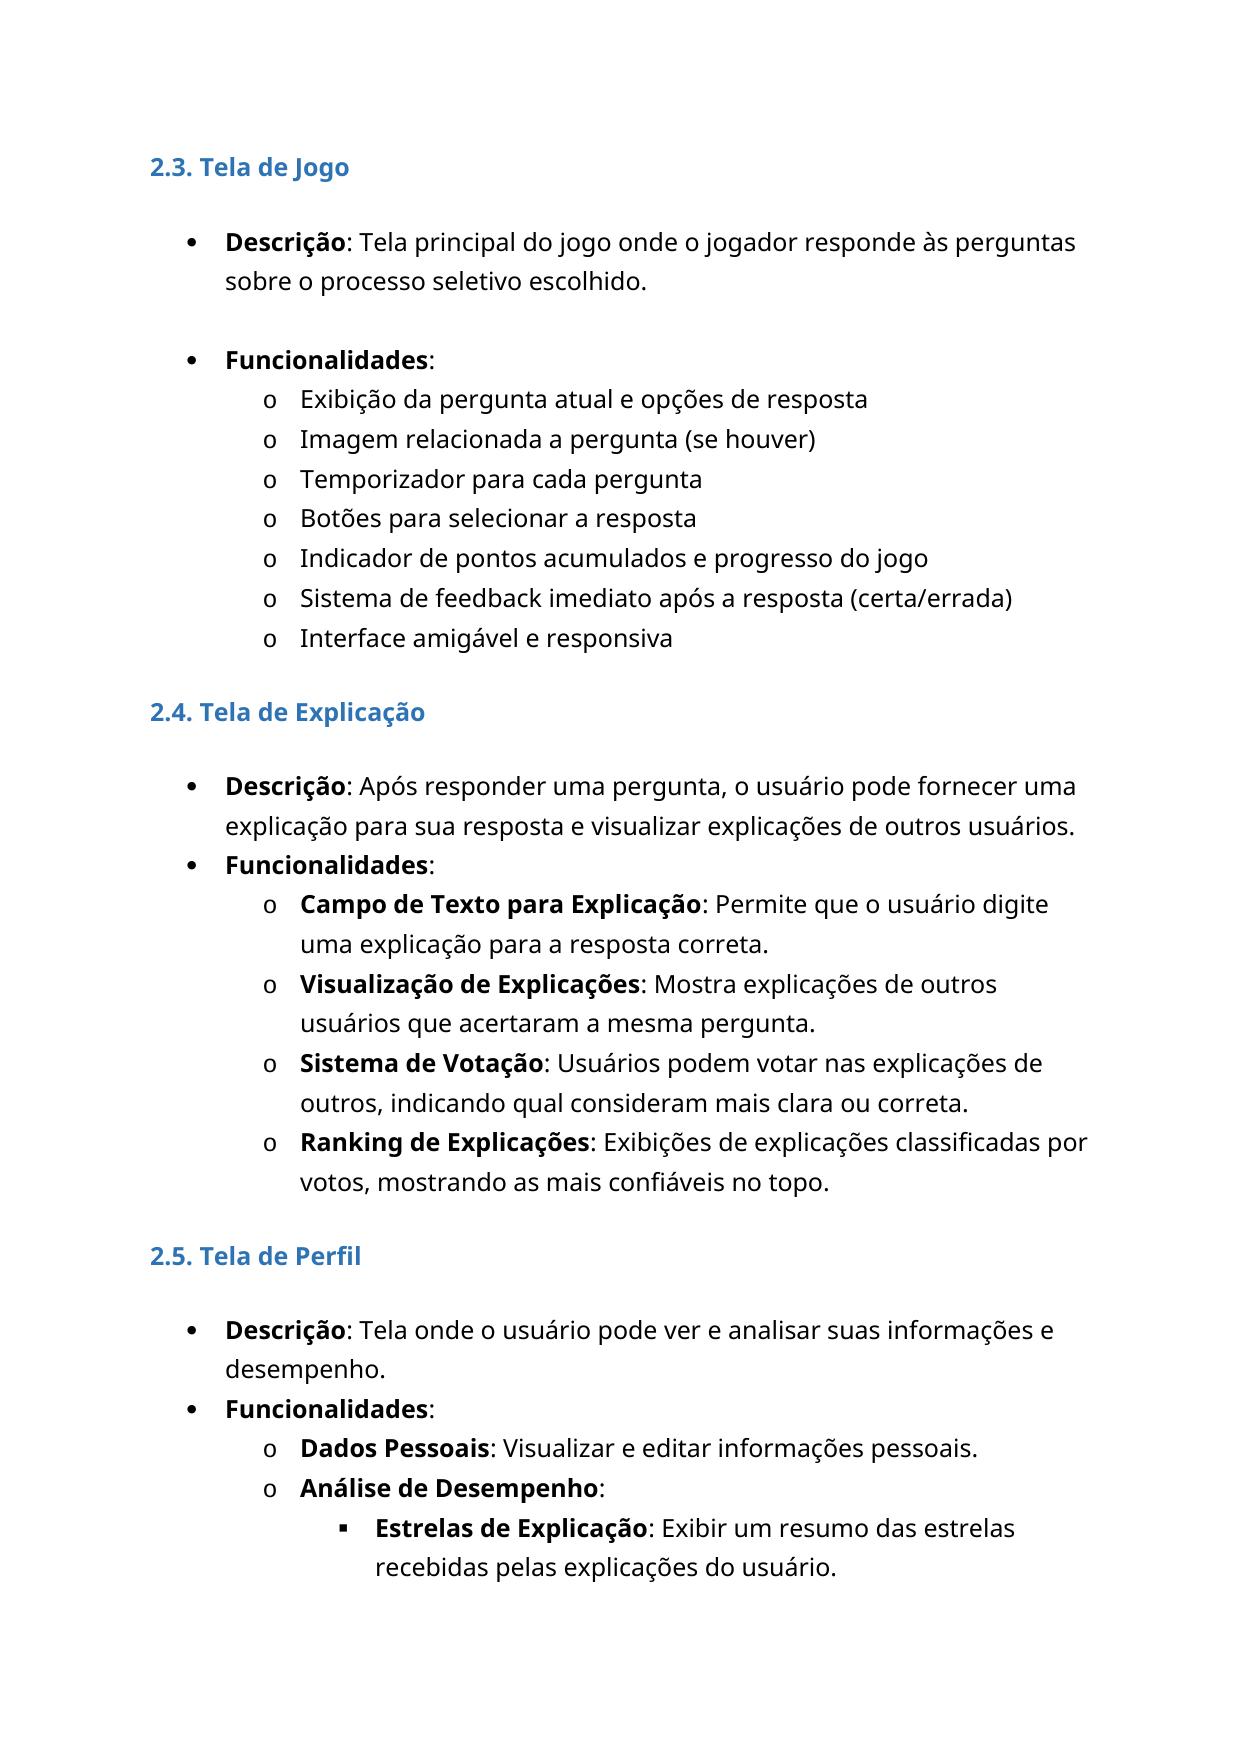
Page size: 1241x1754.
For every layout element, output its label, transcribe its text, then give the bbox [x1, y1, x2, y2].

list Indicador de pontos acumulados e progresso do jogo [262, 541, 1090, 575]
list Sistema de Votação: Usuários podem votar nas explicações de outros, indicando qual consideram mais clara ou correta. [262, 1046, 1090, 1119]
list Funcionalidades: [187, 343, 1090, 377]
list Descrição: Após responder uma pergunta, o usuário pode fornecer uma explicação para sua resposta e visualizar explicações de outros usuários. [187, 769, 1090, 842]
list Sistema de feedback imediato após a resposta (certa/errada) [262, 581, 1090, 615]
list Funcionalidades: [187, 848, 1090, 882]
list Ranking de Explicações: Exibições de explicações classificadas por votos, mostrando as mais confiáveis no topo. [262, 1125, 1090, 1198]
list Exibição da pergunta atual e opções de resposta [262, 382, 1090, 416]
list Imagem relacionada a pergunta (se houver) [262, 422, 1090, 456]
list Interface amigável e responsiva [262, 620, 1090, 654]
subtitle 2.4. Tela de Explicação [150, 694, 1090, 729]
list Dados Pessoais: Visualizar e editar informações pessoais. [262, 1431, 1090, 1465]
list Campo de Texto para Explicação: Permite que o usuário digite uma explicação para a resposta correta. [262, 887, 1090, 961]
list Análise de Desempenho: [262, 1471, 1090, 1505]
list Estrelas de Explicação: Exibir um resumo das estrelas recebidas pelas explicações do usuário. [337, 1511, 1090, 1584]
list Descrição: Tela onde o usuário pode ver e analisar suas informações e desempenho. [187, 1313, 1090, 1386]
list Botões para selecionar a resposta [262, 501, 1090, 535]
list Visualização de Explicações: Mostra explicações de outros usuários que acertaram a mesma pergunta. [262, 966, 1090, 1040]
list Temporizador para cada pergunta [262, 461, 1090, 496]
list Funcionalidades: [187, 1392, 1090, 1426]
subtitle 2.5. Tela de Perfil [150, 1238, 1090, 1273]
subtitle 2.3. Tela de Jogo [150, 150, 1090, 184]
list Descrição: Tela principal do jogo onde o jogador responde às perguntas sobre o processo seletivo escolhido. [187, 224, 1090, 298]
